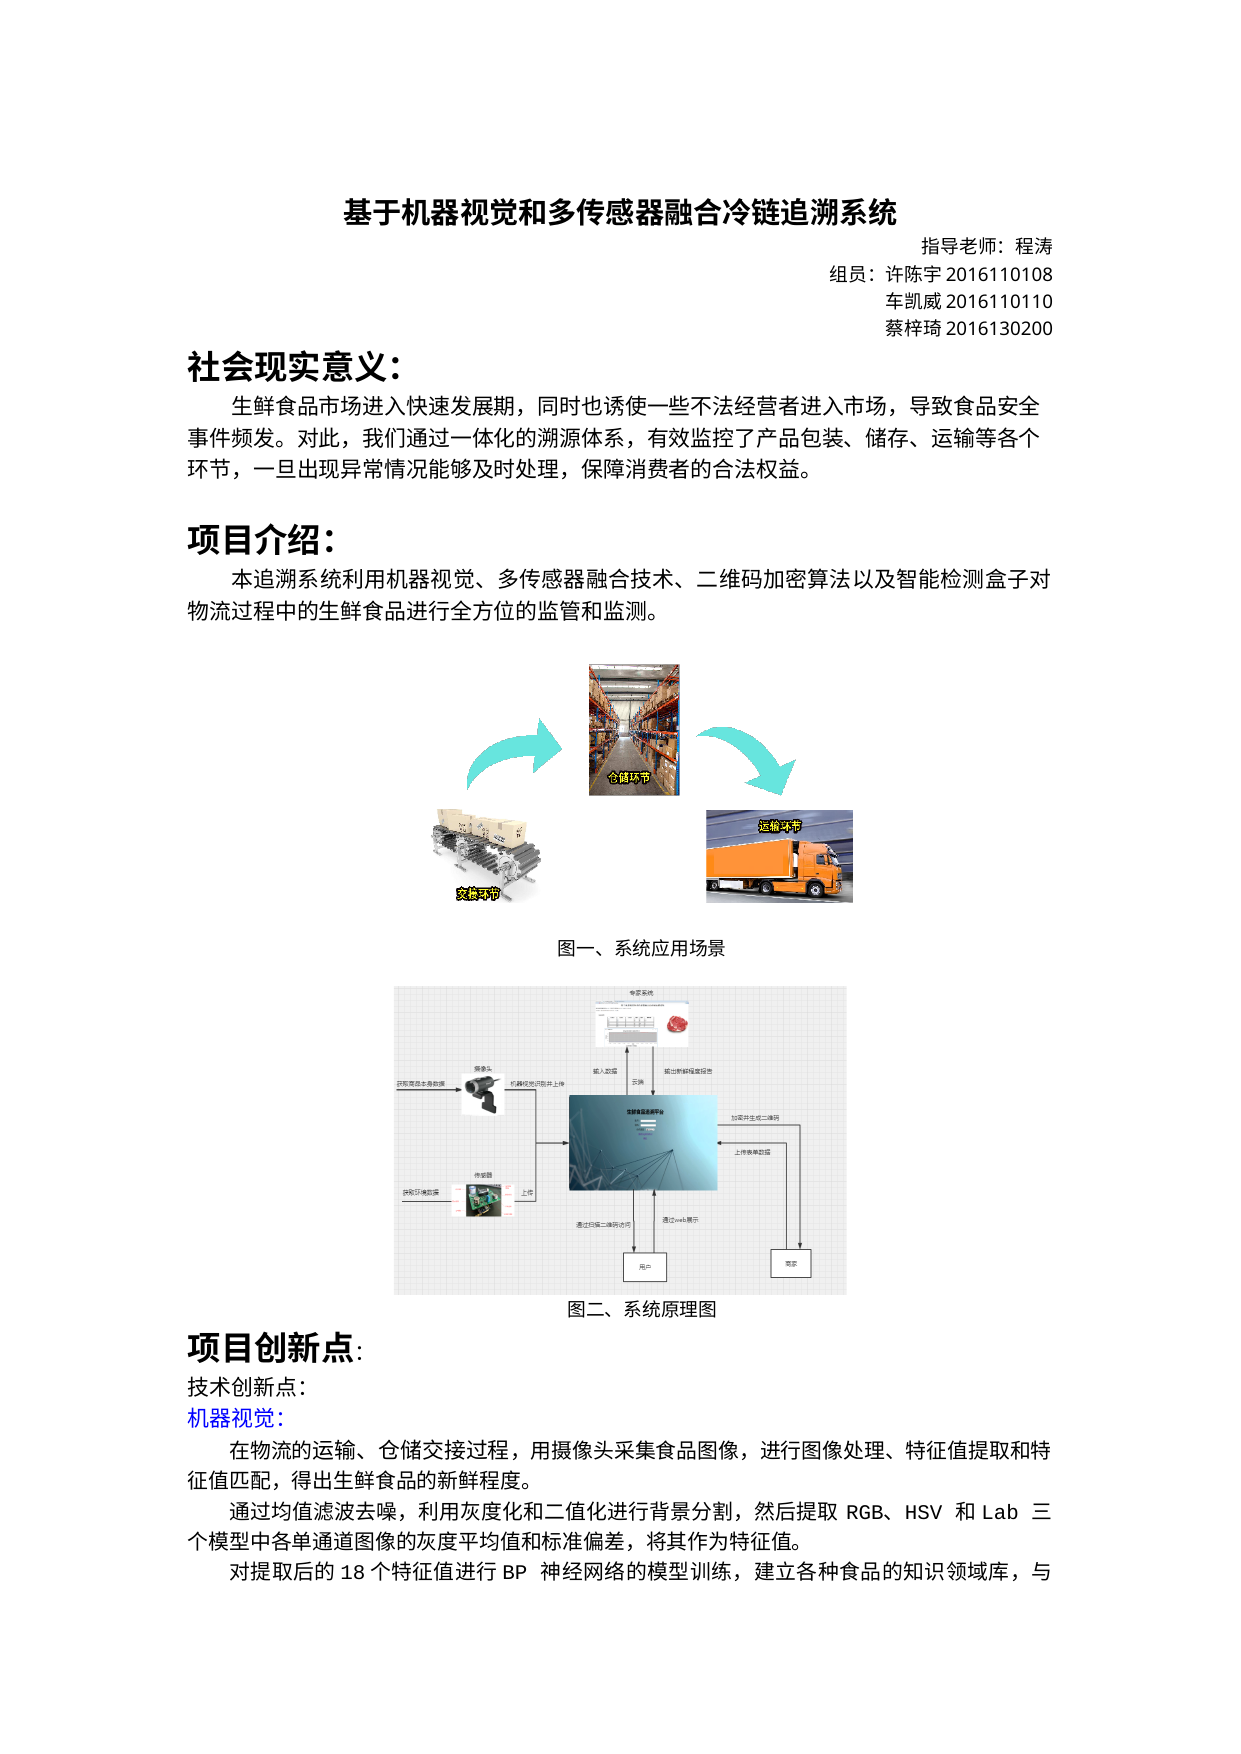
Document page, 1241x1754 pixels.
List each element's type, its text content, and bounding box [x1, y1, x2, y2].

text 项目创新点： [187, 1322, 1053, 1370]
text 本追溯系统利用机器视觉、多传感器融合技术、二维码加密算法以及智能检测盒子对物流过程中的生鲜食品进行全方位的监管和监测。 [187, 562, 1053, 625]
text 生鲜食品市场进入快速发展期，同时也诱使一些不法经营者进入市场，导致食品安全事件频发。对此，我们通过一体化的溯源体系，有效监控了产品包装、储存、运输等各个环节，一旦出现异常情况能够及时处理，保障消费者的合法权益。 [187, 389, 1053, 484]
text 在物流的运输、仓储交接过程，用摄像头采集食品图像，进行图像处理、特征值提取和特征值匹配，得出生鲜食品的新鲜程度。 [187, 1433, 1053, 1495]
text 蔡梓琦2016130200 [187, 313, 1053, 341]
picture [421, 625, 863, 934]
text 图一、系统应用场景 [187, 934, 1053, 961]
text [187, 1556, 1053, 1586]
text 机器视觉： [187, 1401, 1053, 1433]
text 社会现实意义： [187, 341, 1053, 389]
text 组员：许陈宇2016110108 [187, 259, 1053, 286]
text 基于机器视觉和多传感器融合冷链追溯系统 [187, 190, 1053, 232]
picture [393, 986, 847, 1295]
text 图二、系统原理图 [187, 1294, 1053, 1322]
text 技术创新点： [187, 1370, 1053, 1401]
text 车凯威2016110110 [187, 286, 1053, 313]
text 指导老师：程涛 [187, 232, 1053, 259]
text 通过均值滤波去噪，利用灰度化和二值化进行背景分割，然后提取RGB、HSV 和 Lab 三个模型中各单通道图像的灰度平均值和标准偏差，将其作为特征值。 [187, 1495, 1053, 1556]
text 项目介绍： [187, 514, 1053, 562]
